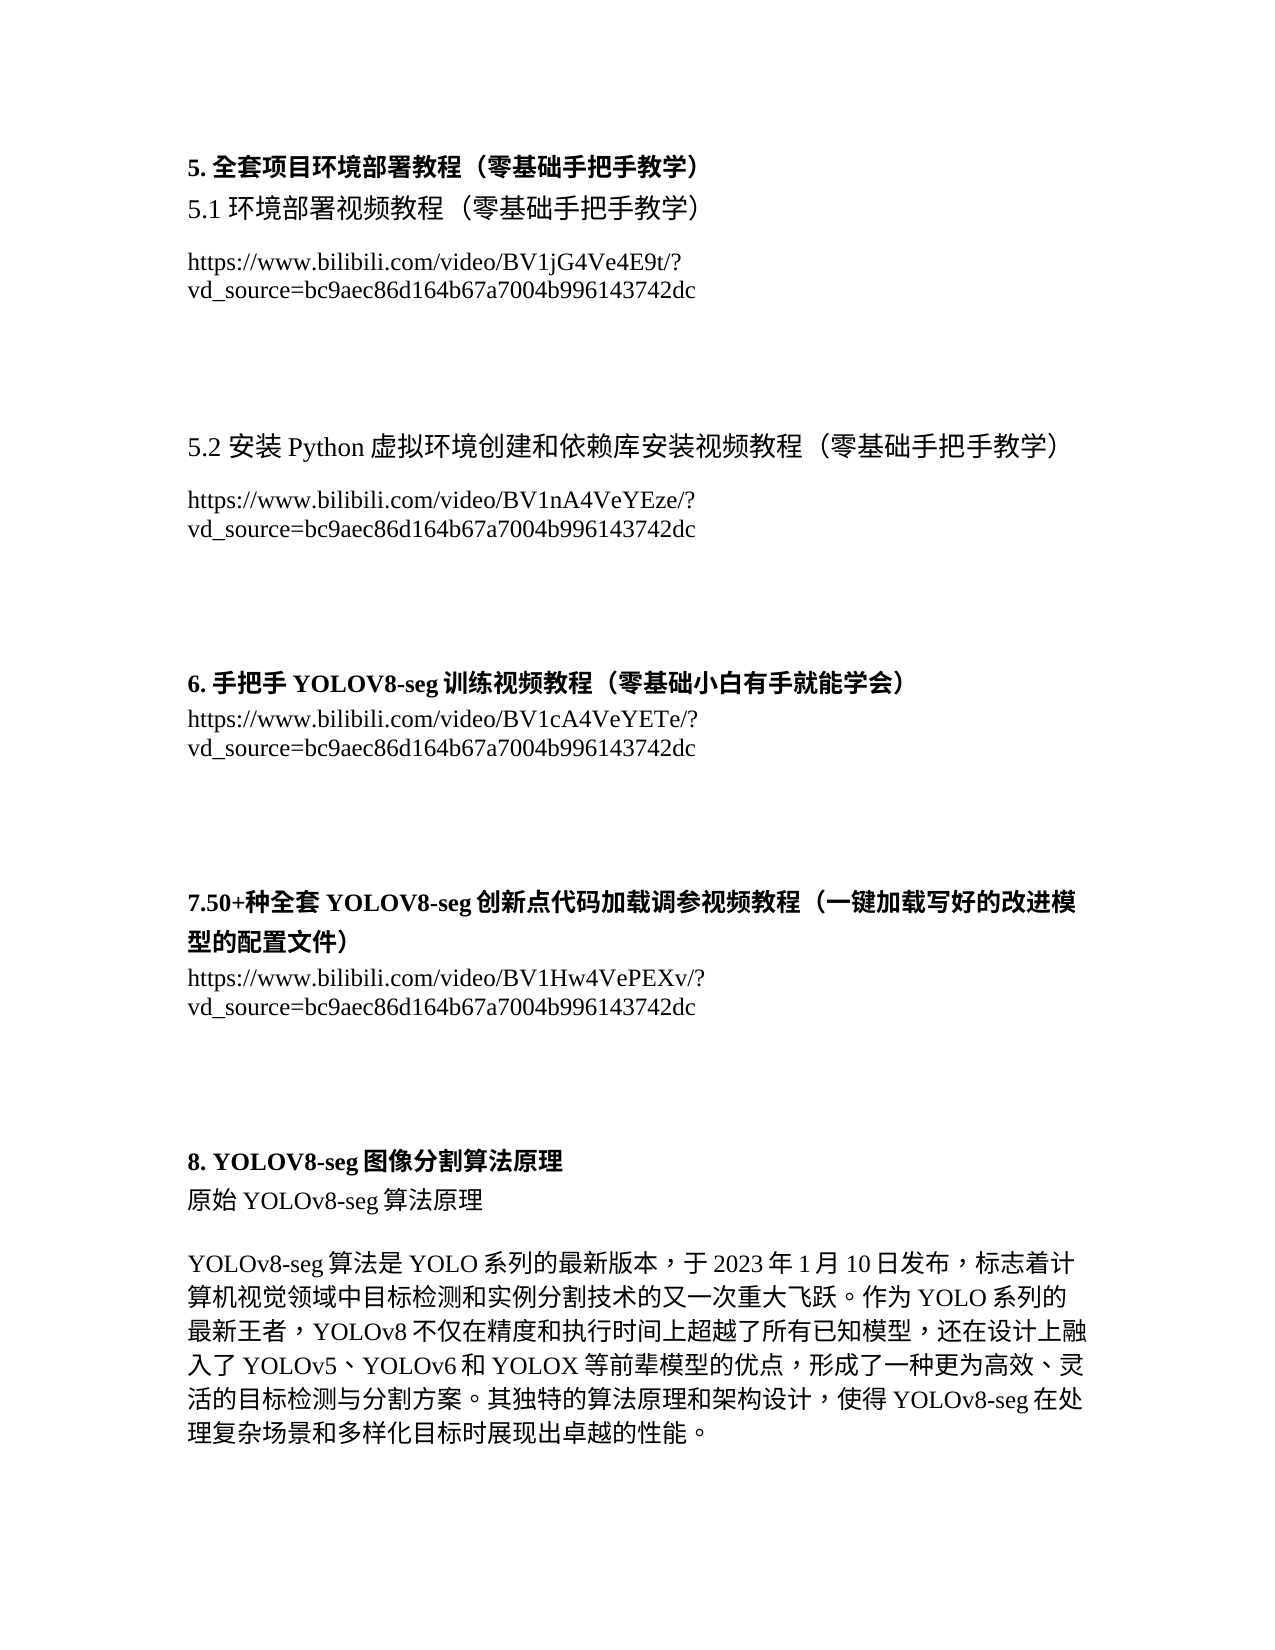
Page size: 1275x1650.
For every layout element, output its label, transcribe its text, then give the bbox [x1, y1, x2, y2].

subtitle 8. YOLOV8-seg图像分割算法原理 [187, 1144, 1087, 1178]
text https://www.bilibili.com/video/BV1Hw4VePEXv/?vd_source=bc9aec86d164b67a7004b996143742dc [187, 963, 1087, 1021]
text https://www.bilibili.com/video/BV1jG4Ve4E9t/?vd_source=bc9aec86d164b67a7004b996143742dc [187, 247, 1087, 304]
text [187, 1183, 1087, 1479]
text https://www.bilibili.com/video/BV1nA4VeYEze/?vd_source=bc9aec86d164b67a7004b996143742dc [187, 485, 1087, 542]
text 5.2 安装Python虚拟环境创建和依赖库安装视频教程（零基础手把手教学） [187, 427, 1087, 464]
subtitle 6. 手把手YOLOV8-seg训练视频教程（零基础小白有手就能学会） [187, 665, 1087, 699]
subtitle 5. 全套项目环境部署教程（零基础手把手教学） [187, 150, 1087, 184]
subtitle 7.50+种全套YOLOV8-seg创新点代码加载调参视频教程（一键加载写好的改进模型的配置文件） [187, 885, 1087, 958]
text 5.1 环境部署视频教程（零基础手把手教学） [187, 189, 1087, 226]
text https://www.bilibili.com/video/BV1cA4VeYETe/?vd_source=bc9aec86d164b67a7004b996143742dc [187, 704, 1087, 762]
